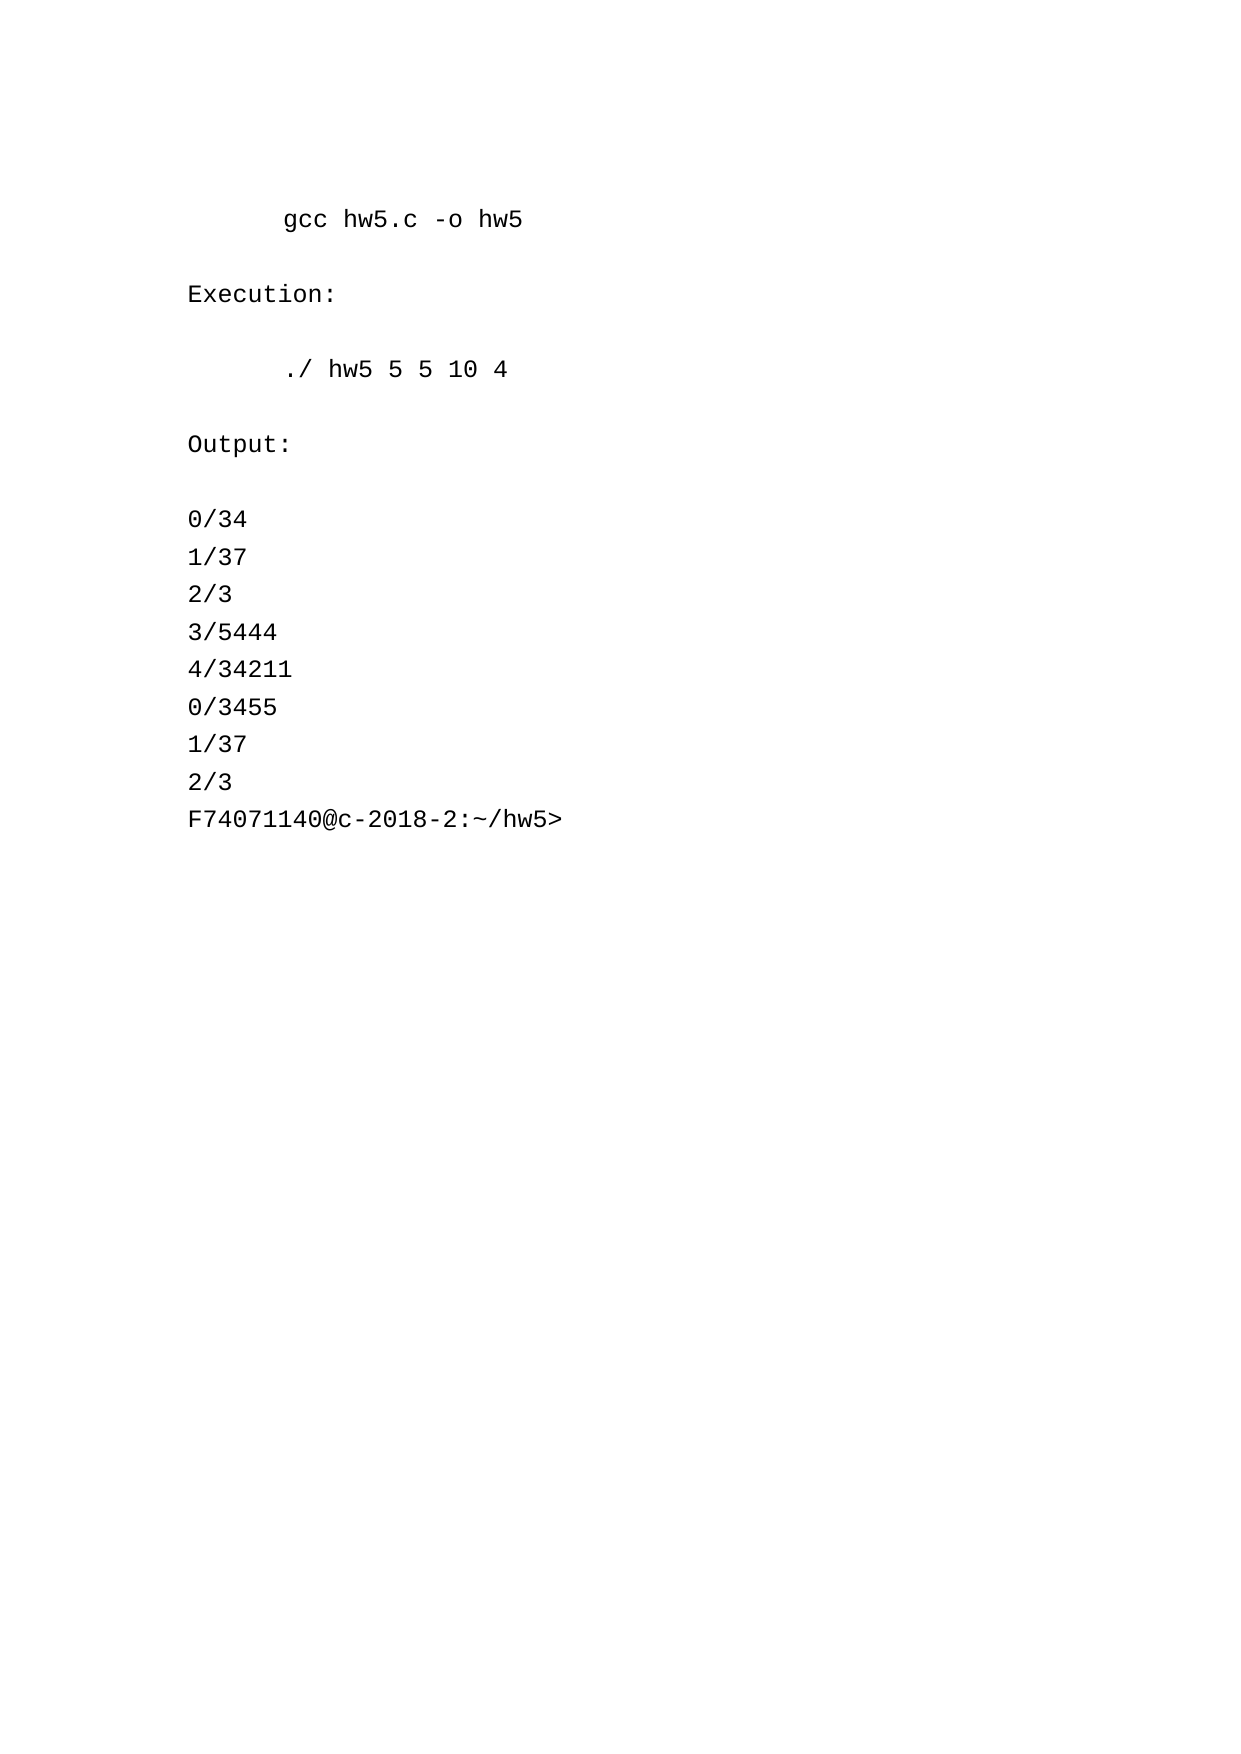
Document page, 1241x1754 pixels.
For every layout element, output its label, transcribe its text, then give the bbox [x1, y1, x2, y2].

text 0/3455 [187, 689, 1053, 727]
text 0/34 [187, 502, 1053, 539]
text ./ hw5 5 5 10 4 [187, 352, 1053, 389]
text 1/37 [187, 539, 1053, 577]
text gcc hw5.c -o hw5 [187, 202, 1053, 239]
text Output: [187, 427, 1053, 464]
text 2/3 [187, 764, 1053, 802]
text Execution: [187, 277, 1053, 314]
text 2/3 [187, 577, 1053, 614]
text 1/37 [187, 727, 1053, 764]
text F74071140@c-2018-2:~/hw5> [187, 802, 1053, 839]
text 3/5444 [187, 614, 1053, 652]
text 4/34211 [187, 652, 1053, 689]
